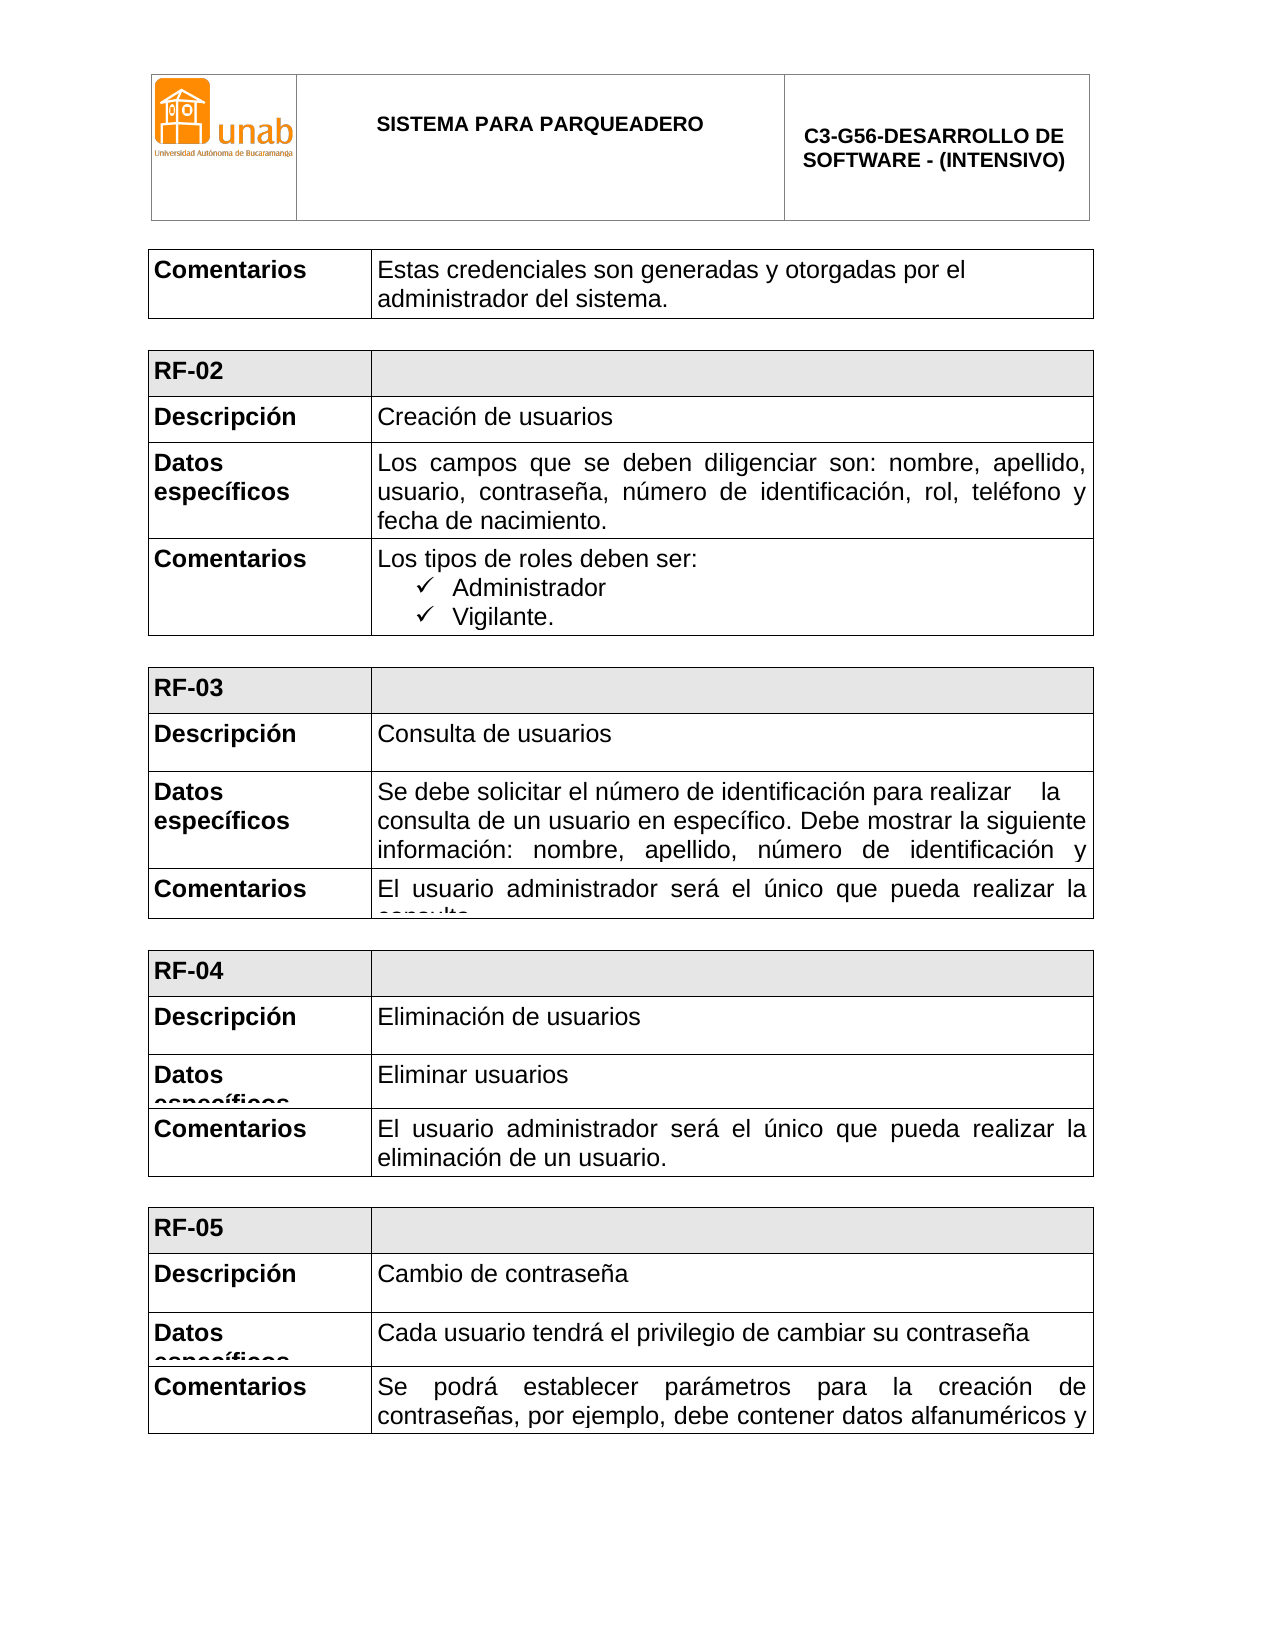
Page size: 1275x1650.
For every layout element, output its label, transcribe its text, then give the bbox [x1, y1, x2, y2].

table_cell Consulta de usuarios [372, 714, 1093, 771]
table_cell El usuario administrador será el único que pueda realizar la consulta. [372, 869, 1093, 918]
table_header RF-03 [149, 668, 371, 713]
table_cell Descripción [149, 397, 371, 442]
table_cell Comentarios [149, 1109, 371, 1176]
table_header [372, 951, 1093, 996]
table_cell Estas credenciales son generadas y otorgadas por el administrador del sistema. [372, 250, 1093, 318]
table_cell Comentarios [149, 869, 371, 918]
table_cell Descripción [149, 1254, 371, 1312]
table_cell Descripción [149, 997, 371, 1054]
table_cell Los campos que se deben diligenciar son: nombre, apellido, usuario, contraseña, número de identificación, rol, teléfono y fecha de nacimiento. [372, 443, 1093, 538]
table_cell El usuario administrador será el único que pueda realizar la eliminación de un usuario. [372, 1109, 1093, 1176]
table_cell Cada usuario tendrá el privilegio de cambiar su contraseña [372, 1313, 1093, 1366]
table_cell Eliminar usuarios [372, 1055, 1093, 1108]
table_cell Los tipos de roles deben ser: Administrador Vigilante. [372, 539, 1093, 635]
table_header RF-04 [149, 951, 371, 996]
table_header RF-05 [149, 1208, 371, 1253]
table_cell Descripción [149, 714, 371, 771]
table_cell Comentarios [149, 250, 371, 318]
table_cell Creación de usuarios [372, 397, 1093, 442]
picture [154, 77, 294, 159]
table_header RF-02 [149, 351, 371, 396]
table_cell Datos específicos [149, 443, 371, 538]
table_cell Datos específicos [149, 1055, 371, 1108]
table_cell Datos específicos [149, 772, 371, 867]
table_header [372, 351, 1093, 396]
table_cell Se podrá establecer parámetros para la creación de contraseñas, por ejemplo, debe contener datos alfanuméricos y caracteres especiales. [372, 1367, 1093, 1433]
table_cell Se debe solicitar el número de identificación para realizar la consulta de un usuario en específico. Debe mostrar la siguiente información: nombre, apellido, número de identificación y teléfono. [372, 772, 1093, 867]
table_cell Comentarios [149, 1367, 371, 1433]
table_header [372, 668, 1093, 713]
table_cell Comentarios [149, 539, 371, 635]
table_header [372, 1208, 1093, 1253]
table_cell Datos específicos [149, 1313, 371, 1366]
table_cell Eliminación de usuarios [372, 997, 1093, 1054]
table_cell Cambio de contraseña [372, 1254, 1093, 1312]
